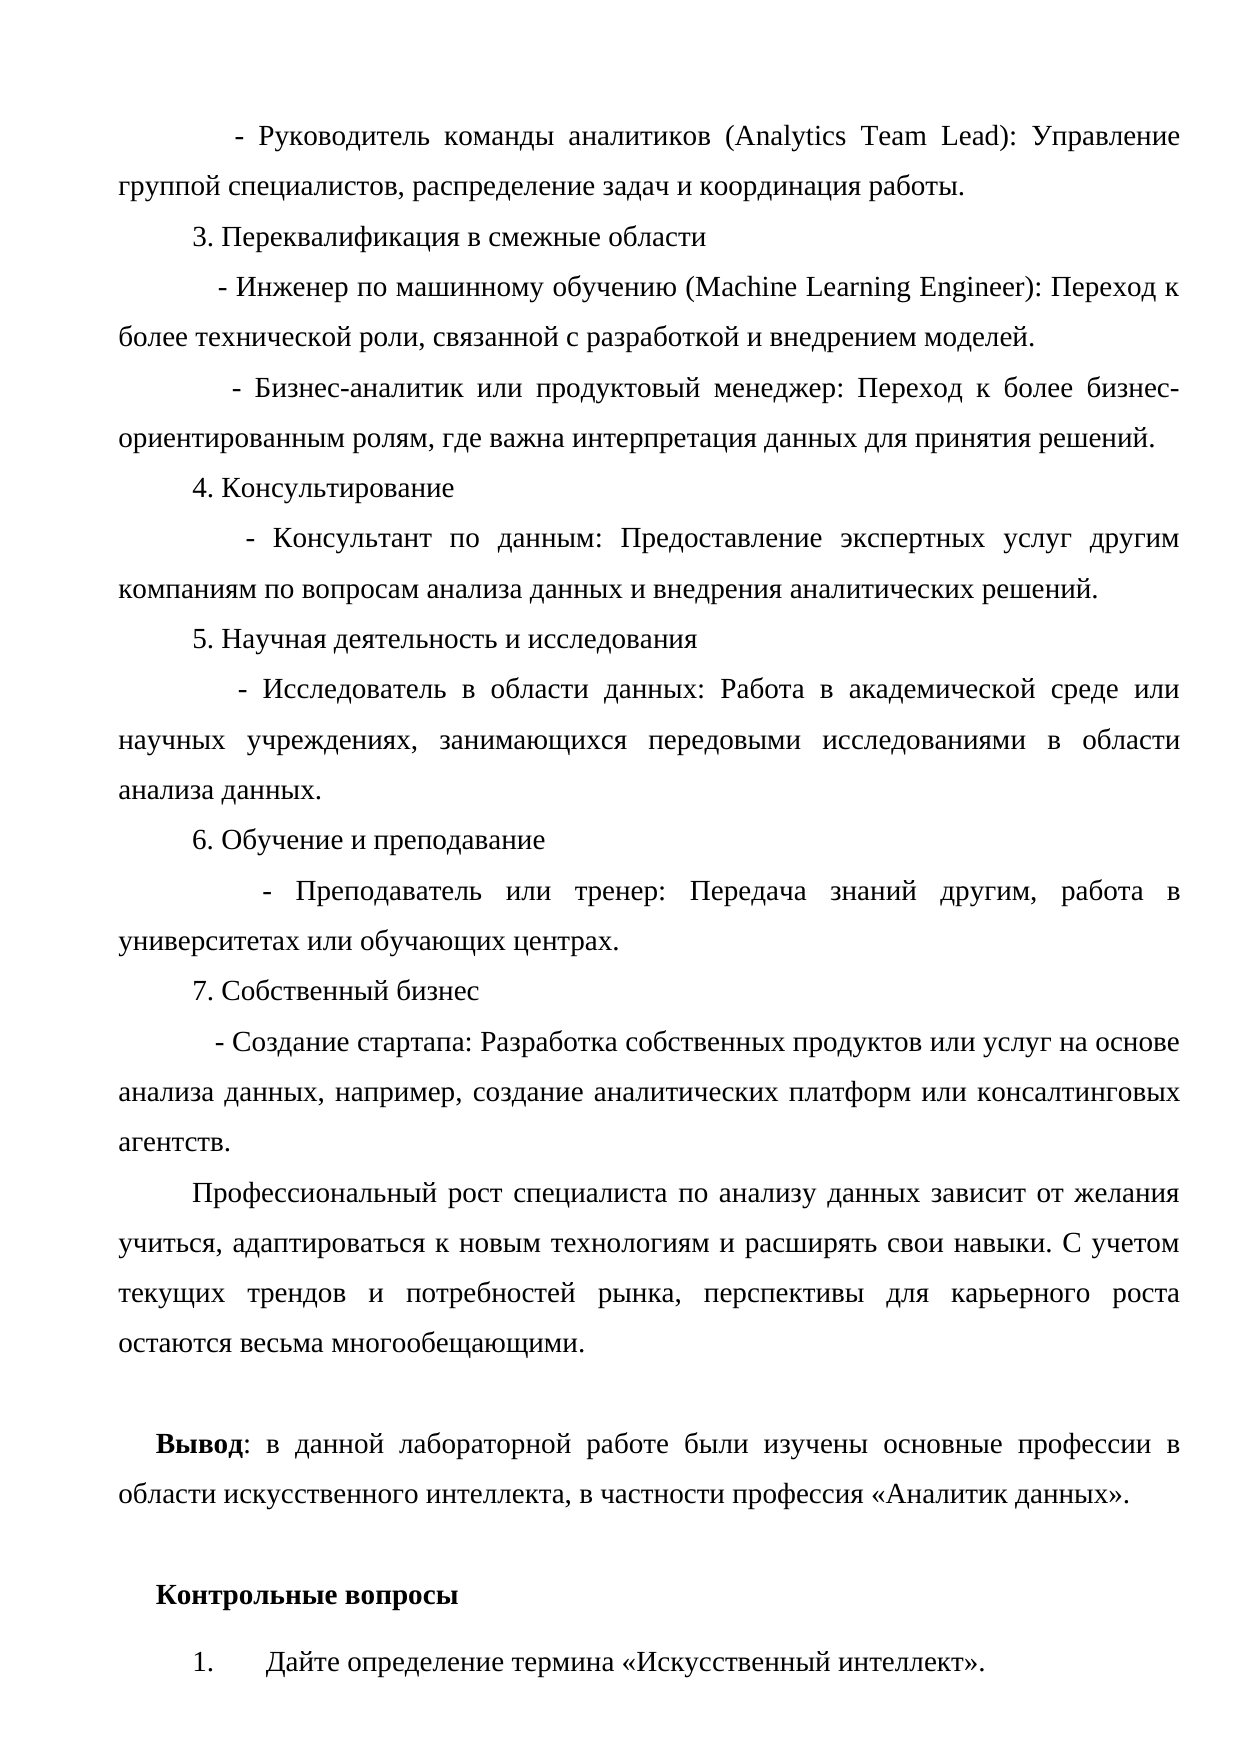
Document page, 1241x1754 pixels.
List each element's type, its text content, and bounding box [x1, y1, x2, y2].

text 5. Научная деятельность и исследования [118, 621, 1181, 655]
text 4. Консультирование [118, 470, 1181, 504]
text Профессиональный рост специалиста по анализу данных зависит от желания учиться, адаптироваться к новым технологиям и расширять свои навыки. С учетом текущих трендов и потребностей рынка, перспективы для карьерного роста остаются весьма многообещающими. [118, 1175, 1181, 1359]
text Вывод: в данной лабораторной работе были изучены основные профессии в области искусственного интеллекта, в частности профессия «Аналитик данных». [118, 1426, 1181, 1510]
text 3. Переквалификация в смежные области [118, 219, 1181, 252]
text - Создание стартапа: Разработка собственных продуктов или услуг на основе анализа данных, например, создание аналитических платформ или консалтинговых агентств. [118, 1024, 1181, 1158]
text 7. Собственный бизнес [118, 973, 1181, 1007]
list Дайте определение термина «Искусственный интеллект». [118, 1644, 1181, 1678]
text - Бизнес-аналитик или продуктовый менеджер: Переход к более бизнес-ориентированным ролям, где важна интерпретация данных для принятия решений. [118, 370, 1181, 453]
text - Руководитель команды аналитиков (Analytics Team Lead): Управление группой специалистов, распределение задач и координация работы. [118, 118, 1181, 202]
text 6. Обучение и преподавание [118, 822, 1181, 856]
text - Исследователь в области данных: Работа в академической среде или научных учреждениях, занимающихся передовыми исследованиями в области анализа данных. [118, 672, 1181, 806]
text - Консультант по данным: Предоставление экспертных услуг другим компаниям по вопросам анализа данных и внедрения аналитических решений. [118, 521, 1181, 604]
text Контрольные вопросы [118, 1577, 1181, 1611]
text - Инженер по машинному обучению (Machine Learning Engineer): Переход к более технической роли, связанной с разработкой и внедрением моделей. [118, 269, 1181, 353]
text - Преподаватель или тренер: Передача знаний другим, работа в университетах или обучающих центрах. [118, 873, 1181, 957]
